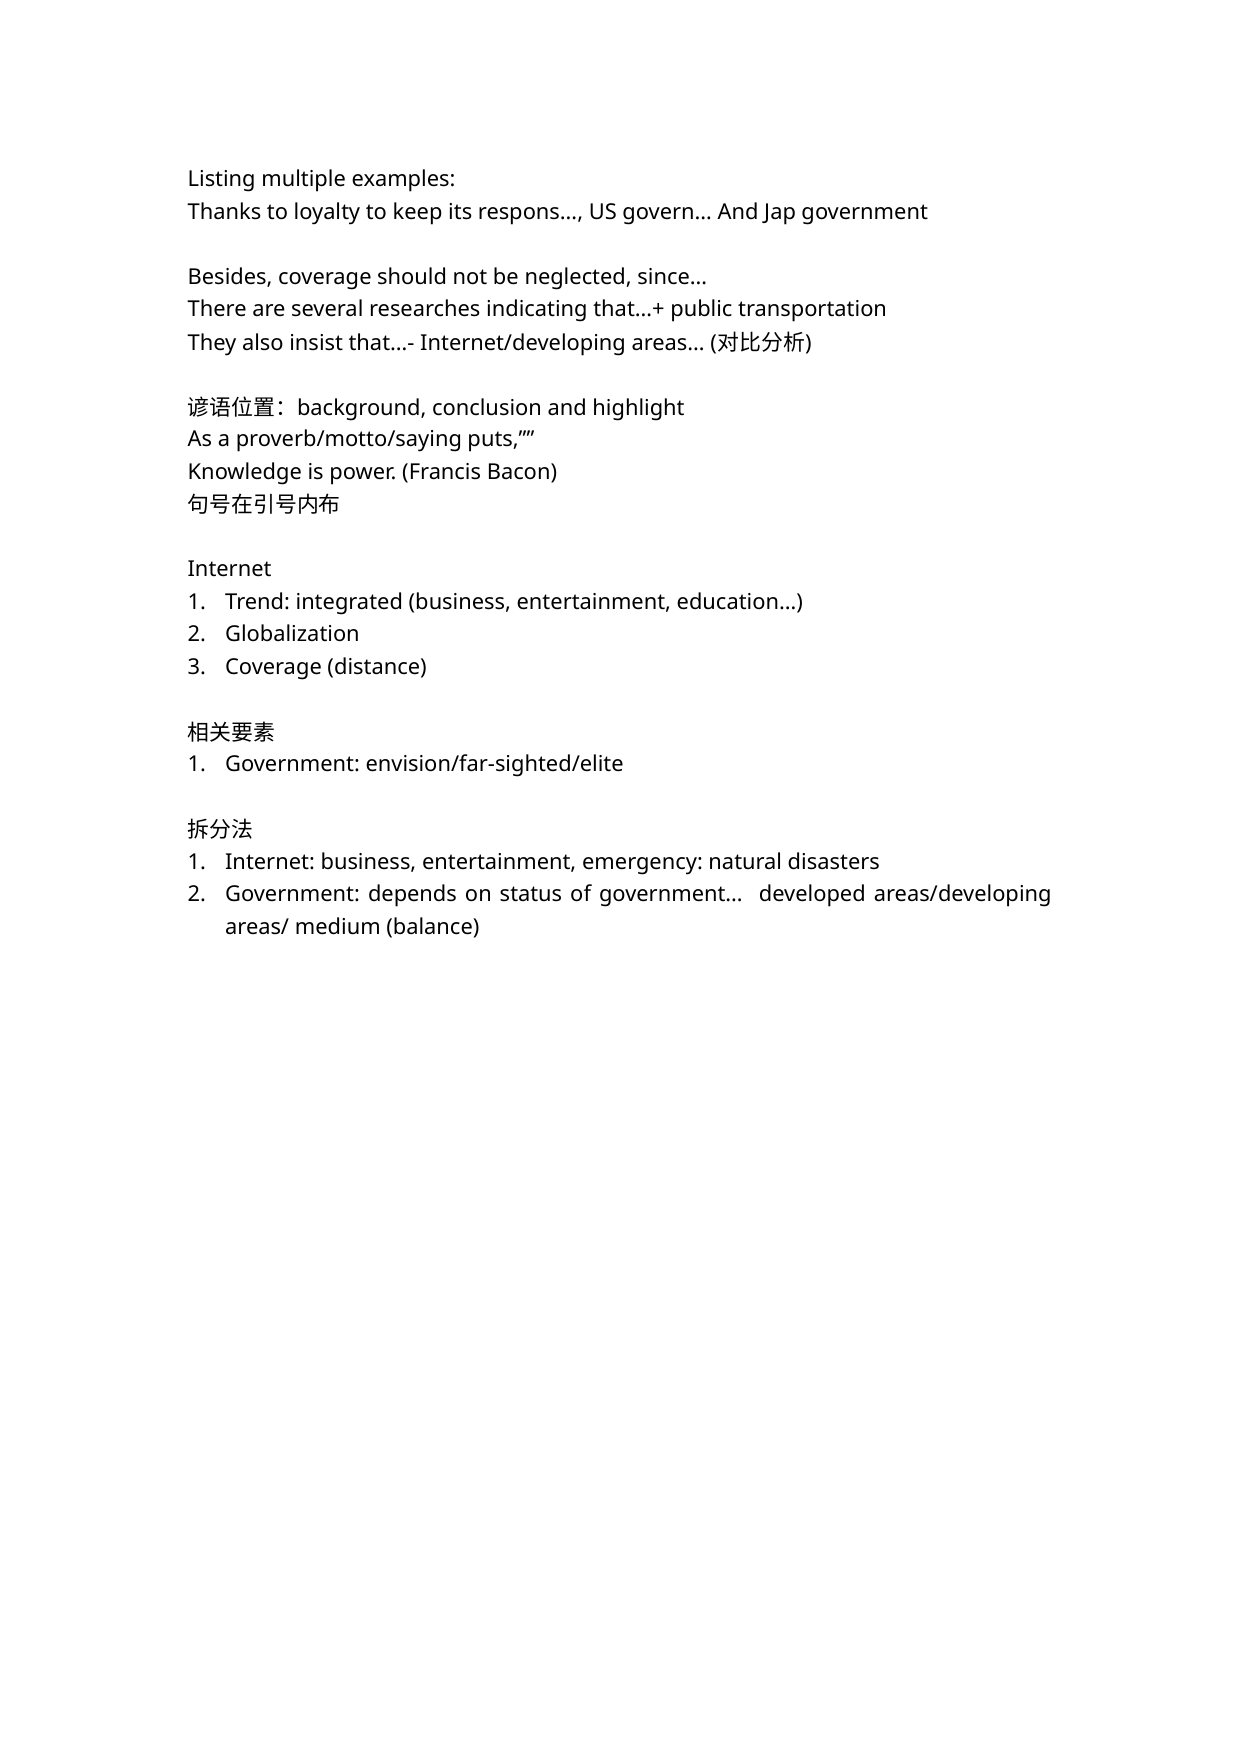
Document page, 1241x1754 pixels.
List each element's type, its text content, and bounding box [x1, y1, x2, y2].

list Government: depends on status of government… developed areas/developing areas/ medium (balance) [187, 877, 1053, 942]
text 句号在引号内布 [187, 487, 1053, 519]
list Trend: integrated (business, entertainment, education…) [187, 584, 1053, 617]
list Coverage (distance) [187, 649, 1053, 682]
text Thanks to loyalty to keep its respons…, US govern… And Jap government [187, 194, 1053, 227]
text Listing multiple examples: [187, 162, 1053, 194]
text 谚语位置：background, conclusion and highlight [187, 389, 1053, 422]
text 拆分法 [187, 812, 1053, 844]
text There are several researches indicating that…+ public transportation [187, 292, 1053, 324]
text As a proverb/motto/saying puts,”” [187, 422, 1053, 454]
text They also insist that…- Internet/developing areas… (对比分析) [187, 324, 1053, 357]
text Internet [187, 552, 1053, 584]
text 相关要素 [187, 714, 1053, 747]
list Internet: business, entertainment, emergency: natural disasters [187, 844, 1053, 877]
text Besides, coverage should not be neglected, since… [187, 259, 1053, 292]
text Knowledge is power. (Francis Bacon) [187, 454, 1053, 487]
list Globalization [187, 617, 1053, 649]
list Government: envision/far-sighted/elite [187, 747, 1053, 779]
